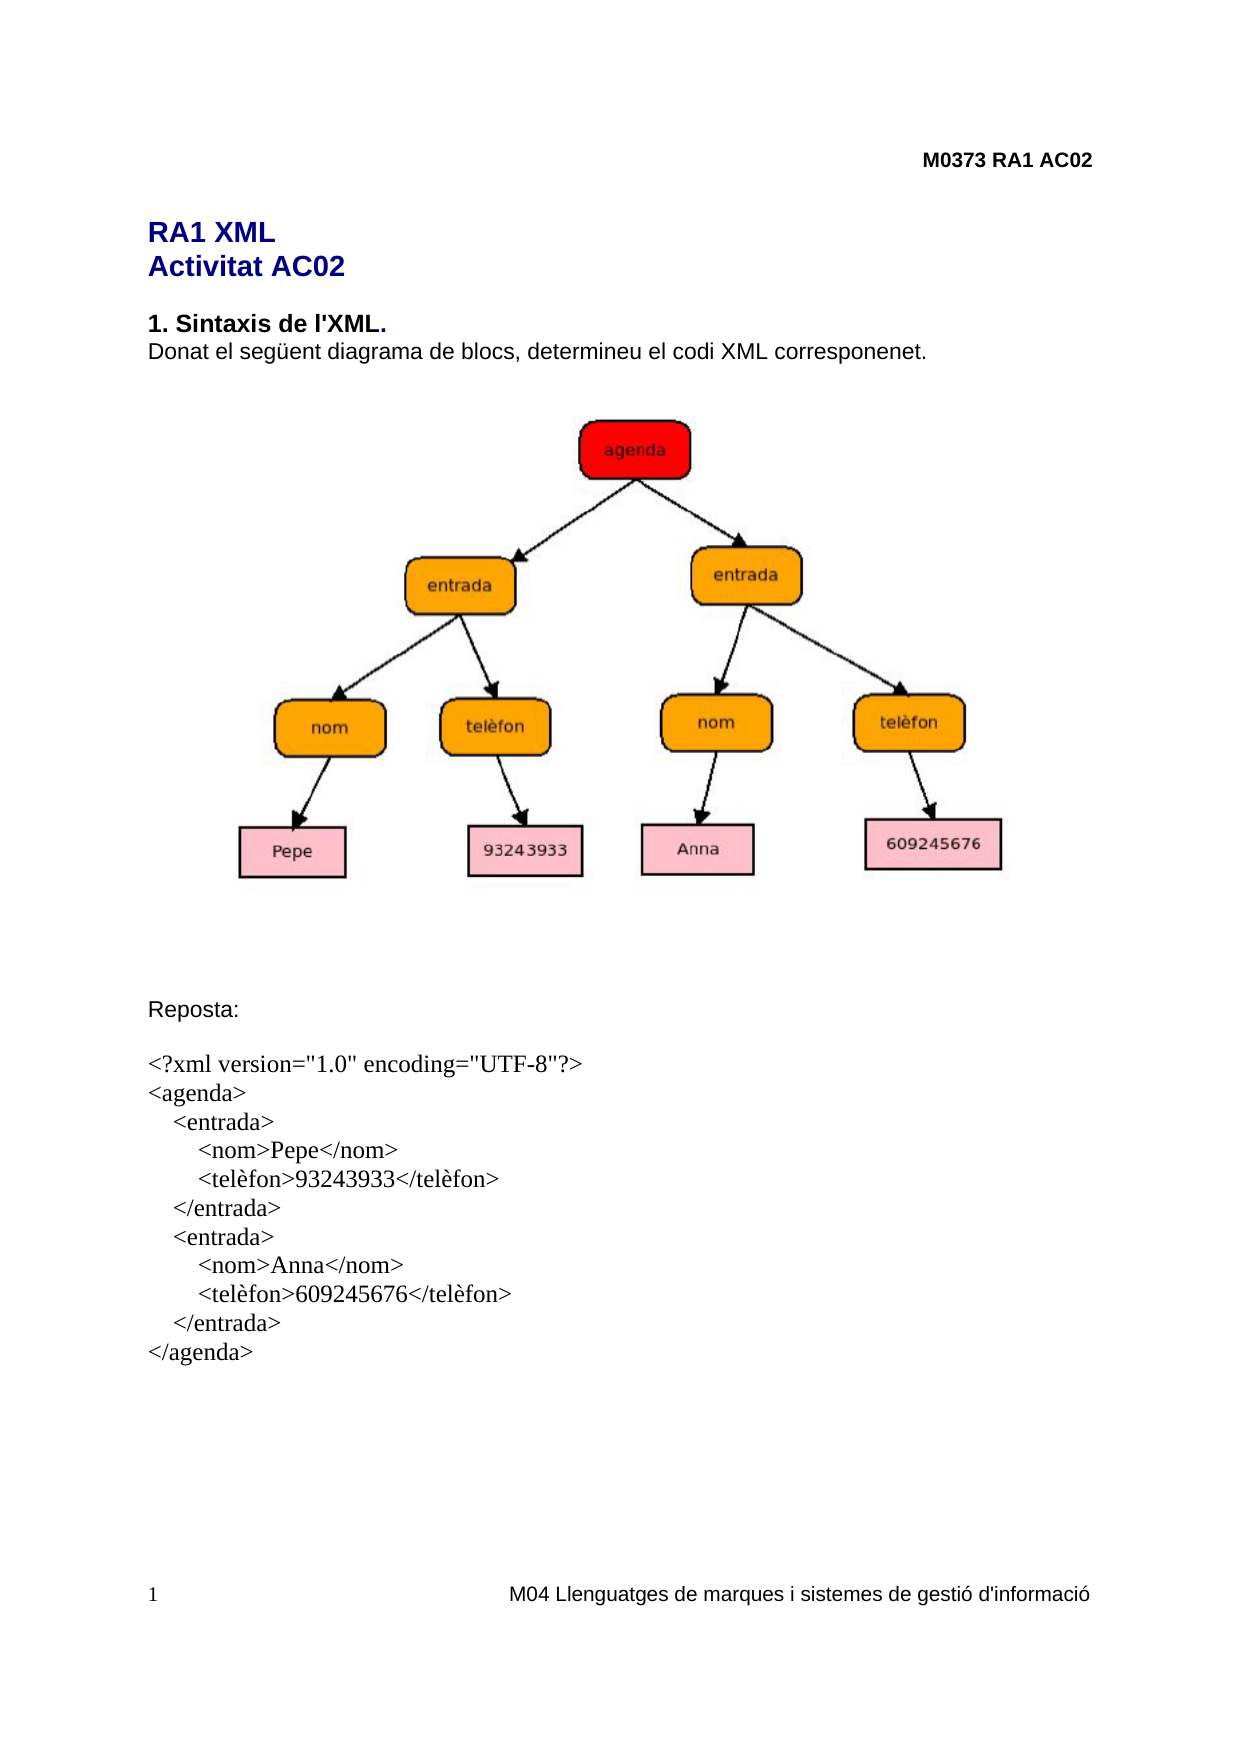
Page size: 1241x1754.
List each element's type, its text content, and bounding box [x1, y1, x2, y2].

text <entrada> [148, 1107, 1093, 1135]
text </agenda> [148, 1337, 1093, 1365]
text </entrada> [148, 1308, 1093, 1337]
text <?xml version="1.0" encoding="UTF-8"?> [148, 1049, 1093, 1078]
text <entrada> [148, 1222, 1093, 1250]
text Donat el següent diagrama de blocs, determineu el codi XML corresponenet. [148, 338, 1093, 364]
text RA1 XML [148, 215, 1093, 249]
text <nom>Anna</nom> [148, 1250, 1093, 1279]
text 1. Sintaxis de l'XML. [148, 309, 1093, 338]
text <telèfon>609245676</telèfon> [148, 1279, 1093, 1308]
picture [216, 416, 1024, 893]
text </entrada> [148, 1193, 1093, 1222]
text Activitat AC02 [148, 249, 1093, 282]
text <telèfon>93243933</telèfon> [148, 1164, 1093, 1193]
text <agenda> [148, 1078, 1093, 1107]
text <nom>Pepe</nom> [148, 1135, 1093, 1164]
text Reposta: [148, 996, 1093, 1023]
